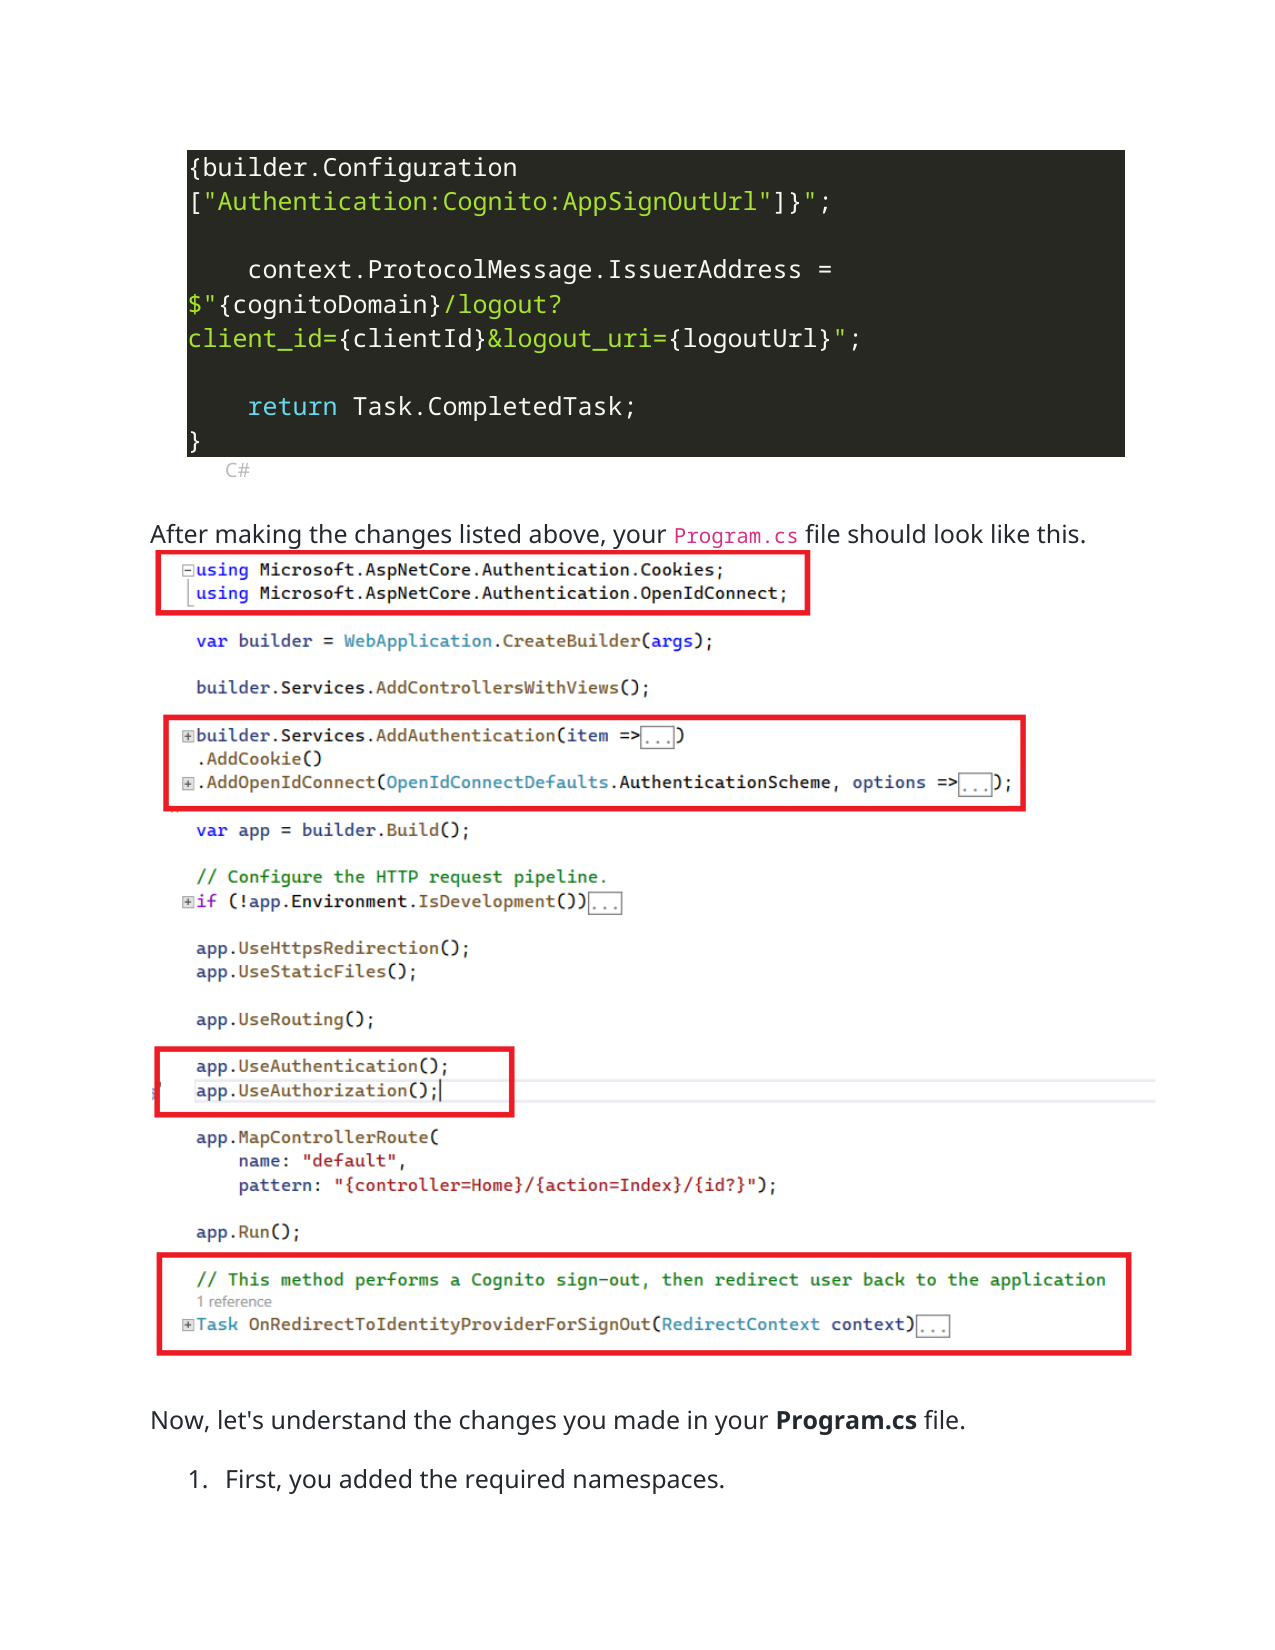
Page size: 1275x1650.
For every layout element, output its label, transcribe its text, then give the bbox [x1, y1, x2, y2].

list First, you added the required namespaces. [187, 1461, 1125, 1495]
text context.ProtocolMessage.IssuerAddress = $"{cognitoDomain}/logout?client_id={clientId}&logout_uri={logoutUrl}"; [187, 252, 1125, 354]
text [187, 150, 1125, 218]
text Now, let's understand the changes you made in your Program.cs file. [150, 1402, 1125, 1436]
text return Task.CompletedTask; [187, 388, 1125, 422]
text } [187, 422, 1125, 457]
picture [150, 550, 1156, 1378]
text C# [225, 457, 1125, 483]
text After making the changes listed above, your Program.cs file should look like this. [150, 517, 1125, 550]
